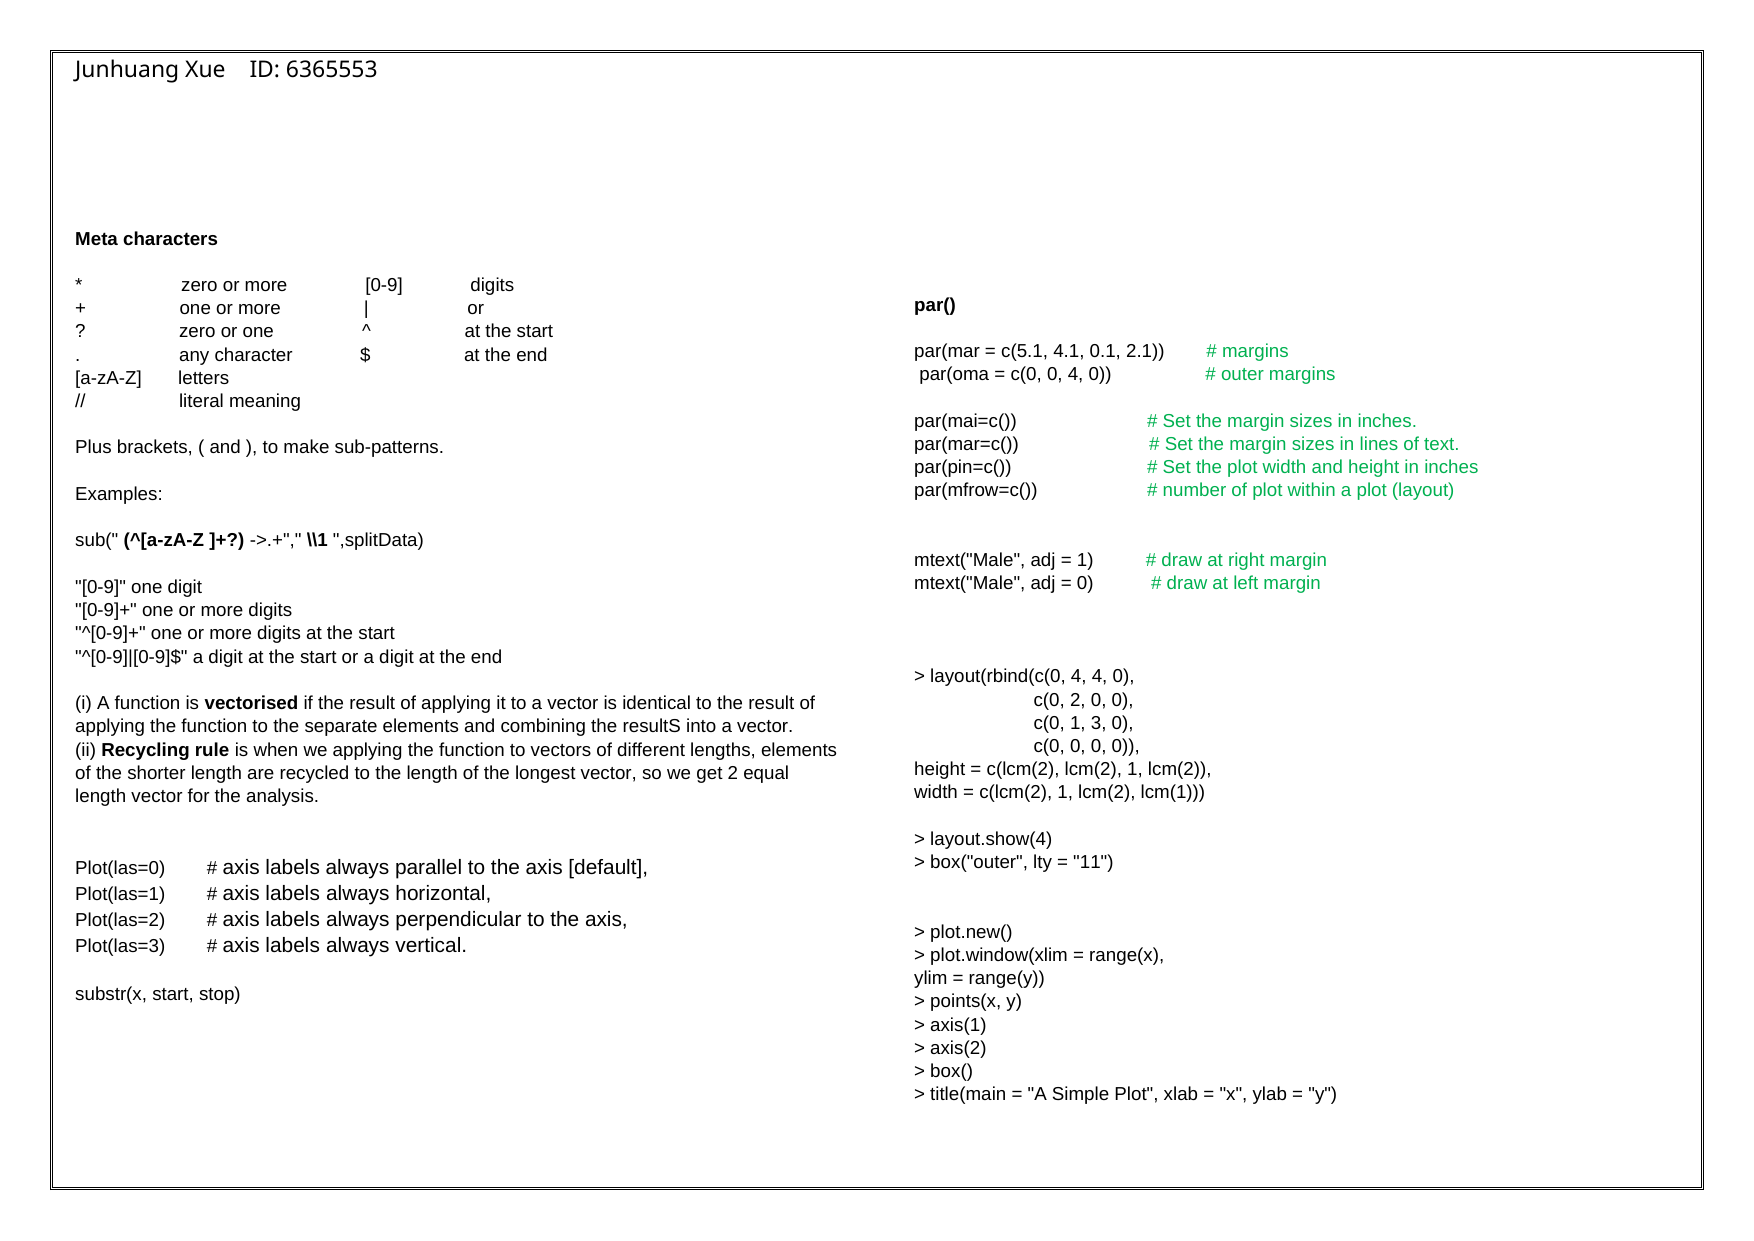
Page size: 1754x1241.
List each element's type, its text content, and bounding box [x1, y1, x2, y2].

text // literal meaning [75, 390, 840, 411]
text par(mai=c()) # Set the margin sizes in inches. [914, 409, 1679, 431]
text par(mfrow=c()) # number of plot within a plot (layout) [914, 479, 1679, 501]
text width = c(lcm(2), 1, lcm(2), lcm(1))) [914, 781, 1679, 803]
text Plot(las=0) # axis labels always parallel to the axis [default], [75, 854, 840, 878]
text par(oma = c(0, 0, 4, 0)) # outer margins [914, 363, 1679, 385]
text > title(main = "A Simple Plot", xlab = "x", ylab = "y") [914, 1083, 1679, 1105]
text Plot(las=1) # axis labels always horizontal, [75, 880, 840, 904]
text > layout.show(4) [914, 828, 1679, 849]
text c(0, 2, 0, 0), [914, 688, 1679, 710]
text > axis(2) [914, 1037, 1679, 1058]
text > points(x, y) [914, 990, 1679, 1012]
text . any character $ at the end [75, 343, 840, 365]
text mtext("Male", adj = 0) # draw at left margin [914, 572, 1679, 594]
text > layout(rbind(c(0, 4, 4, 0), [914, 665, 1679, 687]
text Meta characters [75, 227, 840, 249]
text > axis(1) [914, 1013, 1679, 1035]
text "^[0-9]|[0-9]$" a digit at the start or a digit at the end [75, 645, 840, 667]
text (ii) Recycling rule is when we applying the function to vectors of different lengths, elements of the shorter length are recycled to the length of the longest vector, so we get 2 equal length vector for the analysis. [75, 738, 840, 806]
text Examples: [75, 483, 840, 504]
text [a-zA-Z] letters [75, 367, 840, 388]
text substr(x, start, stop) [75, 983, 840, 1004]
text Plot(las=3) # axis labels always vertical. [75, 933, 840, 957]
text par(pin=c()) # Set the plot width and height in inches [914, 456, 1679, 478]
text c(0, 1, 3, 0), [914, 712, 1679, 733]
text sub(" (^[a-zA-Z ]+?) ->.+"," \\1 ",splitData) [75, 529, 840, 551]
text "^[0-9]+" one or more digits at the start [75, 622, 840, 644]
text ? zero or one ^ at the start [75, 320, 840, 342]
text mtext("Male", adj = 1) # draw at right margin [914, 549, 1679, 571]
text "[0-9]" one digit [75, 576, 840, 597]
text par(mar=c()) # Set the margin sizes in lines of text. [914, 433, 1679, 454]
text Plus brackets, ( and ), to make sub-patterns. [75, 436, 840, 458]
text "[0-9]+" one or more digits [75, 599, 840, 621]
text height = c(lcm(2), lcm(2), 1, lcm(2)), [914, 758, 1679, 779]
text * zero or more [0-9] digits [75, 274, 840, 295]
text ylim = range(y)) [914, 967, 1679, 989]
text (i) A function is vectorised if the result of applying it to a vector is identical to the result of applying the function to the separate elements and combining the resultS into a vector. [75, 692, 840, 737]
text Plot(las=2) # axis labels always perpendicular to the axis, [75, 907, 840, 931]
text + one or more | or [75, 297, 840, 318]
text > box() [914, 1060, 1679, 1082]
text par(mar = c(5.1, 4.1, 0.1, 2.1)) # margins [914, 340, 1679, 361]
text > plot.window(xlim = range(x), [914, 944, 1679, 965]
text c(0, 0, 0, 0)), [914, 735, 1679, 756]
text par() [914, 293, 1679, 315]
text > plot.new() [914, 921, 1679, 942]
text > box("outer", lty = "11") [914, 851, 1679, 872]
